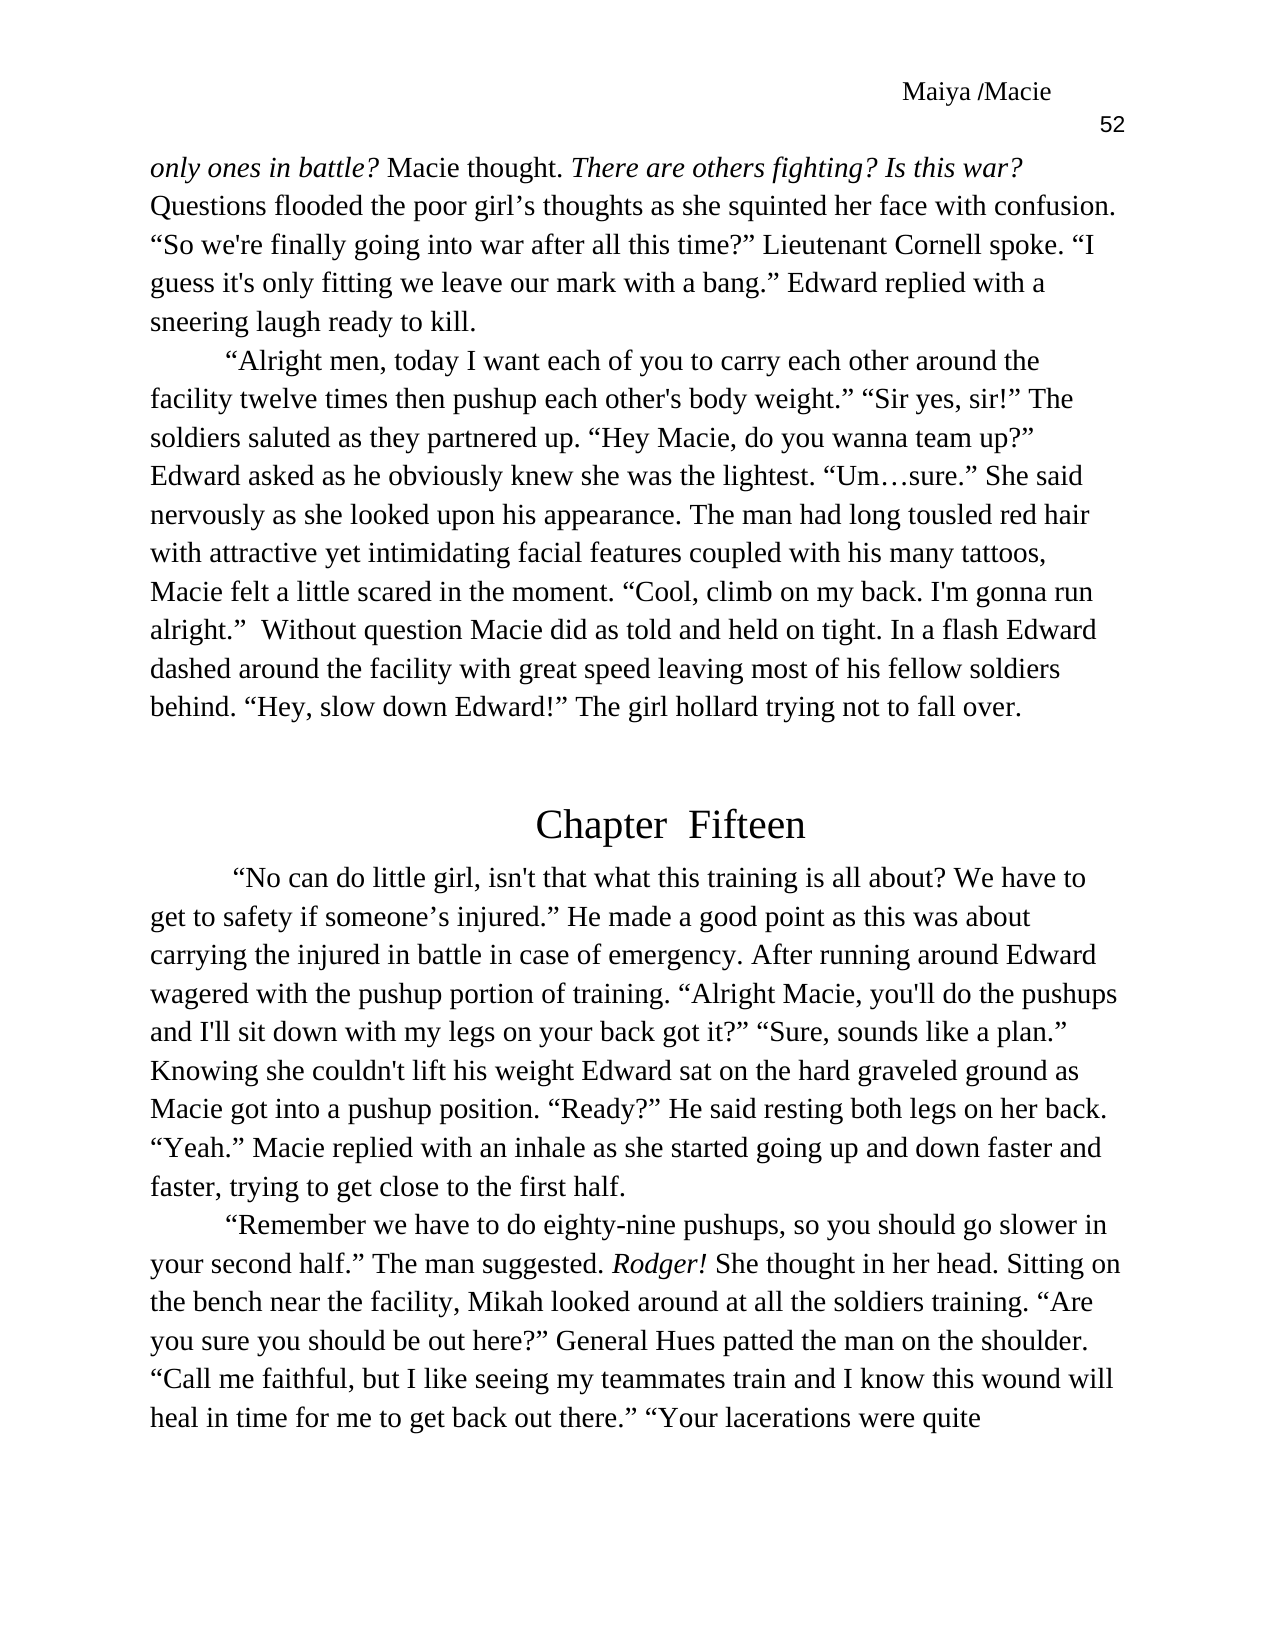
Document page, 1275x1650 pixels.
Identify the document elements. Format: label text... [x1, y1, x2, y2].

subtitle Chapter Fifteen [150, 800, 1125, 848]
text “Alright men, today I want each of you to carry each other around the facility twelve times then pushup each other's body weight.” “Sir yes, sir!” The soldiers saluted as they partnered up. “Hey Macie, do you wanna team up?” Edward asked as he obviously knew she was the lightest. “Um…sure.” She said nervously as she looked upon his appearance. The man had long tousled red hair with attractive yet intimidating facial features coupled with his many tattoos, Macie felt a little scared in the moment. “Cool, climb on my back. I'm gonna run alright.” Without question Macie did as told and held on tight. In a flash Edward dashed around the facility with great speed leaving most of his fellow soldiers behind. “Hey, slow down Edward!” The girl hollard trying not to fall over. [150, 343, 1125, 723]
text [150, 150, 1125, 338]
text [150, 1207, 1125, 1433]
text “No can do little girl, isn't that what this training is all about? We have to get to safety if someone’s injured.” He made a good point as this was about carrying the injured in battle in case of emergency. After running around Edward wagered with the pushup portion of training. “Alright Macie, you'll do the pushups and I'll sit down with my legs on your back got it?” “Sure, sounds like a plan.” Knowing she couldn't lift his weight Edward sat on the hard graveled ground as Macie got into a pushup position. “Ready?” He said resting both legs on her back. “Yeah.” Macie replied with an inhale as she started going up and down faster and faster, trying to get close to the first half. [150, 860, 1125, 1202]
